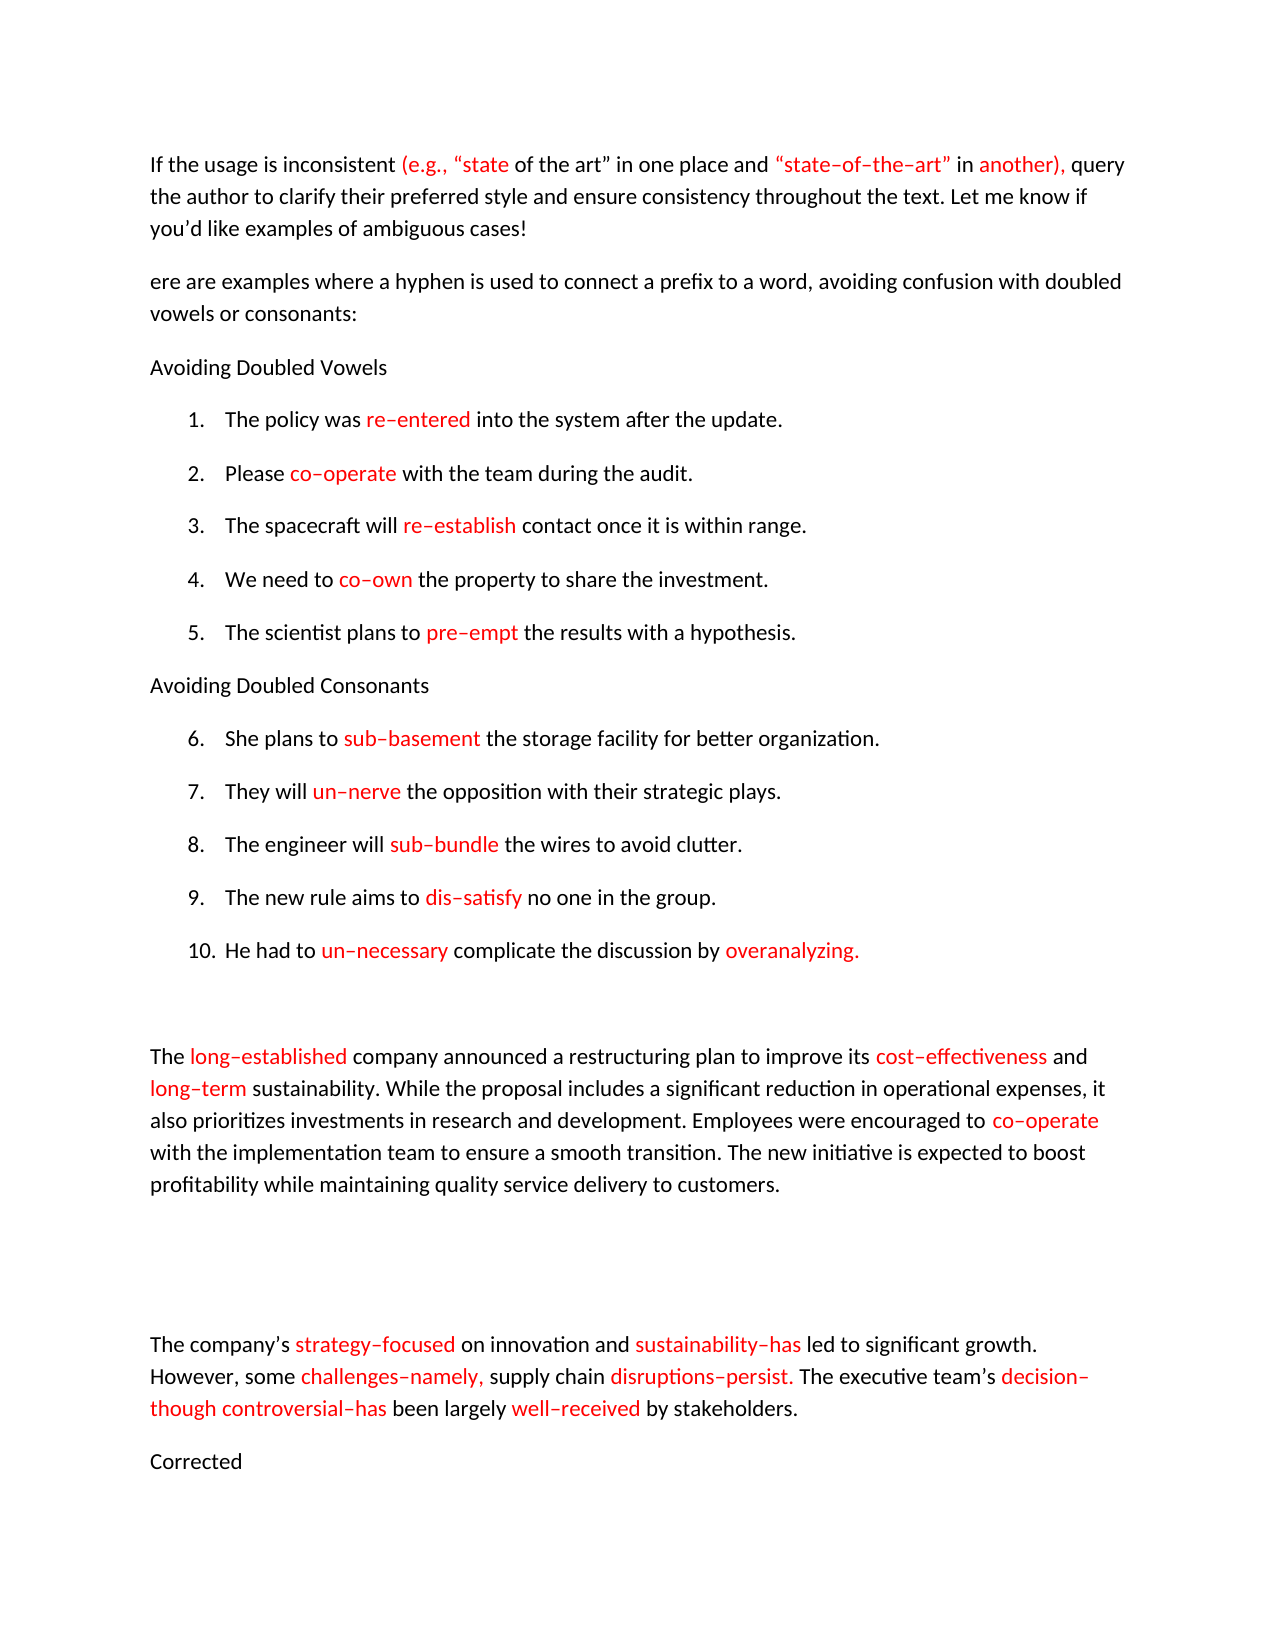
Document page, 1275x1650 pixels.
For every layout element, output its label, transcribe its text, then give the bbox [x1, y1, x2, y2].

list We need to co–own the property to share the investment. [187, 565, 1125, 593]
list Please co–operate with the team during the audit. [187, 459, 1125, 487]
text If the usage is inconsistent (e.g., “state of the art” in one place and “state–of–the–art” in another), query the author to clarify their preferred style and ensure consistency throughout the text. Let me know if you’d like examples of ambiguous cases! [150, 150, 1125, 242]
list The engineer will sub–bundle the wires to avoid clutter. [187, 830, 1125, 858]
list He had to un–necessary complicate the discussion by overanalyzing. [187, 936, 1125, 964]
list The scientist plans to pre–empt the results with a hypothesis. [187, 618, 1125, 646]
text Corrected [150, 1447, 1125, 1475]
list The spacecraft will re–establish contact once it is within range. [187, 512, 1125, 540]
text Avoiding Doubled Vowels [150, 353, 1125, 381]
list The new rule aims to dis–satisfy no one in the group. [187, 883, 1125, 911]
text Avoiding Doubled Consonants [150, 671, 1125, 699]
text The long–established company announced a restructuring plan to improve its cost–effectiveness and long–term sustainability. While the proposal includes a significant reduction in operational expenses, it also prioritizes investments in research and development. Employees were encouraged to co–operate with the implementation team to ensure a smooth transition. The new initiative is expected to boost profitability while maintaining quality service delivery to customers. [150, 1042, 1125, 1199]
text ere are examples where a hyphen is used to connect a prefix to a word, avoiding confusion with doubled vowels or consonants: [150, 267, 1125, 328]
list They will un–nerve the opposition with their strategic plays. [187, 777, 1125, 805]
list She plans to sub–basement the storage facility for better organization. [187, 724, 1125, 752]
list The policy was re–entered into the system after the update. [187, 406, 1125, 434]
